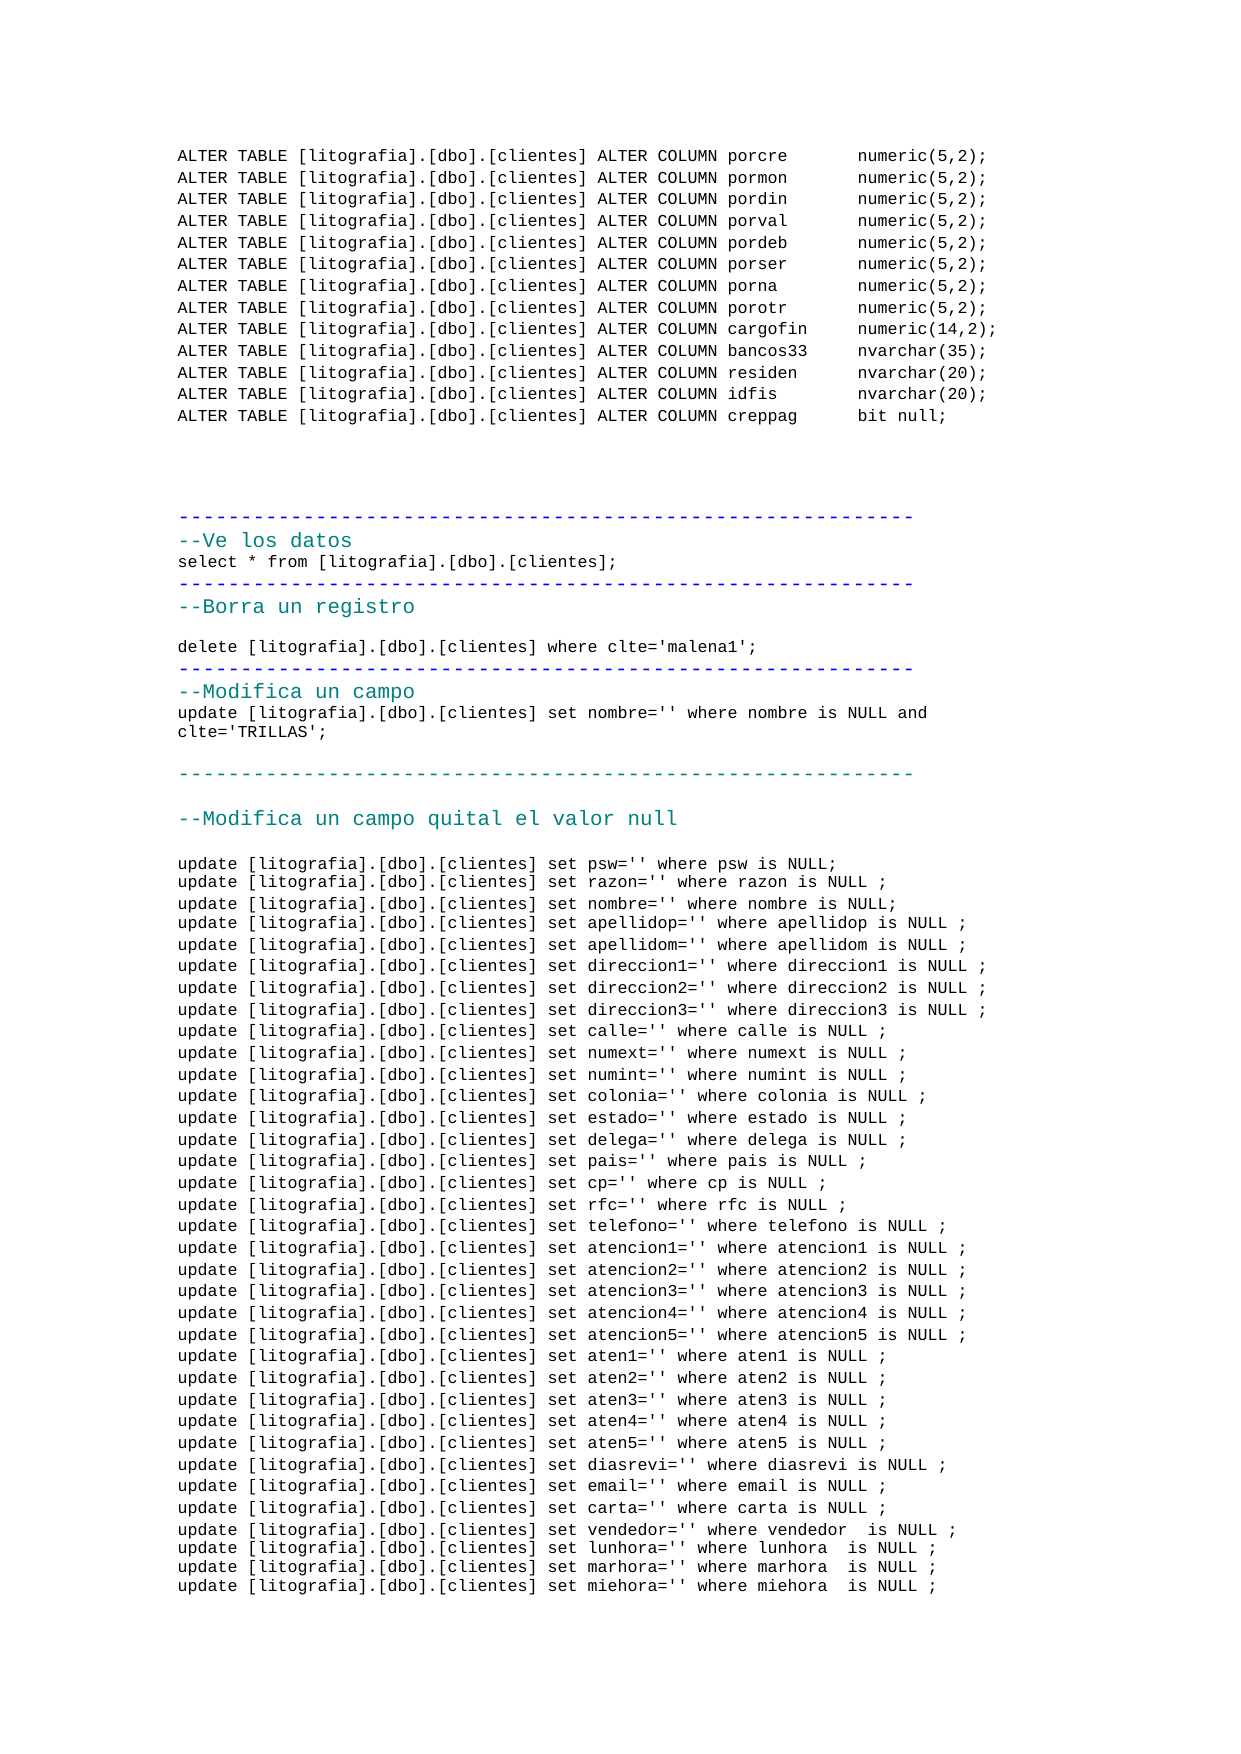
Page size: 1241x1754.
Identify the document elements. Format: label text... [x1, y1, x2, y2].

text select * from [litografia].[dbo].[clientes]; [177, 554, 1063, 573]
text ----------------------------------------------------------- [177, 506, 1063, 530]
text update [litografia].[dbo].[clientes] set cp='' where cp is NULL ; [177, 1174, 1063, 1193]
text update [litografia].[dbo].[clientes] set direccion1='' where direccion1 is NULL ; [177, 958, 1063, 977]
text update [litografia].[dbo].[clientes] set apellidop='' where apellidop is NULL ; [177, 914, 1063, 933]
text update [litografia].[dbo].[clientes] set calle='' where calle is NULL ; [177, 1023, 1063, 1042]
text --Ve los datos [177, 530, 1063, 554]
text update [litografia].[dbo].[clientes] set marhora='' where marhora is NULL ; [177, 1559, 1063, 1578]
text ALTER TABLE [litografia].[dbo].[clientes] ALTER COLUMN creppag bit null; [177, 408, 1063, 426]
text ALTER TABLE [litografia].[dbo].[clientes] ALTER COLUMN cargofin numeric(14,2); [177, 321, 1063, 340]
text ALTER TABLE [litografia].[dbo].[clientes] ALTER COLUMN pordin numeric(5,2); [177, 191, 1063, 210]
text ALTER TABLE [litografia].[dbo].[clientes] ALTER COLUMN pordeb numeric(5,2); [177, 234, 1063, 253]
text update [litografia].[dbo].[clientes] set diasrevi='' where diasrevi is NULL ; [177, 1456, 1063, 1475]
text update [litografia].[dbo].[clientes] set atencion1='' where atencion1 is NULL ; [177, 1239, 1063, 1258]
text update [litografia].[dbo].[clientes] set estado='' where estado is NULL ; [177, 1109, 1063, 1128]
text ALTER TABLE [litografia].[dbo].[clientes] ALTER COLUMN porna numeric(5,2); [177, 278, 1063, 296]
text update [litografia].[dbo].[clientes] set vendedor='' where vendedor is NULL ; [177, 1521, 1063, 1540]
text --Modifica un campo quital el valor null [177, 808, 1063, 832]
text ALTER TABLE [litografia].[dbo].[clientes] ALTER COLUMN porotr numeric(5,2); [177, 299, 1063, 318]
text --Borra un registro [177, 596, 1063, 620]
text update [litografia].[dbo].[clientes] set colonia='' where colonia is NULL ; [177, 1088, 1063, 1107]
text update [litografia].[dbo].[clientes] set numext='' where numext is NULL ; [177, 1044, 1063, 1063]
text update [litografia].[dbo].[clientes] set rfc='' where rfc is NULL ; [177, 1196, 1063, 1215]
text update [litografia].[dbo].[clientes] set telefono='' where telefono is NULL ; [177, 1218, 1063, 1237]
text ALTER TABLE [litografia].[dbo].[clientes] ALTER COLUMN pormon numeric(5,2); [177, 169, 1063, 188]
text ALTER TABLE [litografia].[dbo].[clientes] ALTER COLUMN idfis nvarchar(20); [177, 386, 1063, 405]
text ALTER TABLE [litografia].[dbo].[clientes] ALTER COLUMN bancos33 nvarchar(35); [177, 343, 1063, 361]
text update [litografia].[dbo].[clientes] set aten4='' where aten4 is NULL ; [177, 1413, 1063, 1432]
text ----------------------------------------------------------- [177, 573, 1063, 596]
text ALTER TABLE [litografia].[dbo].[clientes] ALTER COLUMN porser numeric(5,2); [177, 256, 1063, 275]
text update [litografia].[dbo].[clientes] set nombre='' where nombre is NULL and clte='TRILLAS'; [177, 705, 1063, 743]
text delete [litografia].[dbo].[clientes] where clte='malena1'; [177, 639, 1063, 658]
text update [litografia].[dbo].[clientes] set pais='' where pais is NULL ; [177, 1153, 1063, 1172]
text ALTER TABLE [litografia].[dbo].[clientes] ALTER COLUMN residen nvarchar(20); [177, 364, 1063, 383]
text update [litografia].[dbo].[clientes] set atencion4='' where atencion4 is NULL ; [177, 1304, 1063, 1323]
text update [litografia].[dbo].[clientes] set aten3='' where aten3 is NULL ; [177, 1391, 1063, 1410]
text ALTER TABLE [litografia].[dbo].[clientes] ALTER COLUMN porval numeric(5,2); [177, 213, 1063, 231]
text update [litografia].[dbo].[clientes] set apellidom='' where apellidom is NULL ; [177, 936, 1063, 955]
text update [litografia].[dbo].[clientes] set aten5='' where aten5 is NULL ; [177, 1434, 1063, 1453]
text update [litografia].[dbo].[clientes] set aten1='' where aten1 is NULL ; [177, 1348, 1063, 1367]
text update [litografia].[dbo].[clientes] set numint='' where numint is NULL ; [177, 1066, 1063, 1085]
text update [litografia].[dbo].[clientes] set direccion3='' where direccion3 is NULL ; [177, 1001, 1063, 1020]
text update [litografia].[dbo].[clientes] set carta='' where carta is NULL ; [177, 1499, 1063, 1518]
text update [litografia].[dbo].[clientes] set atencion3='' where atencion3 is NULL ; [177, 1283, 1063, 1302]
text ----------------------------------------------------------- [177, 763, 1063, 787]
text update [litografia].[dbo].[clientes] set nombre='' where nombre is NULL; [177, 896, 1063, 914]
text ----------------------------------------------------------- [177, 658, 1063, 681]
text --Modifica un campo [177, 681, 1063, 705]
text update [litografia].[dbo].[clientes] set psw='' where psw is NULL; [177, 855, 1063, 874]
text update [litografia].[dbo].[clientes] set lunhora='' where lunhora is NULL ; [177, 1540, 1063, 1559]
text ALTER TABLE [litografia].[dbo].[clientes] ALTER COLUMN porcre numeric(5,2); [177, 148, 1063, 166]
text update [litografia].[dbo].[clientes] set atencion5='' where atencion5 is NULL ; [177, 1326, 1063, 1345]
text update [litografia].[dbo].[clientes] set atencion2='' where atencion2 is NULL ; [177, 1261, 1063, 1280]
text update [litografia].[dbo].[clientes] set razon='' where razon is NULL ; [177, 874, 1063, 893]
text update [litografia].[dbo].[clientes] set delega='' where delega is NULL ; [177, 1131, 1063, 1150]
text update [litografia].[dbo].[clientes] set miehora='' where miehora is NULL ; [177, 1578, 1063, 1597]
text update [litografia].[dbo].[clientes] set aten2='' where aten2 is NULL ; [177, 1369, 1063, 1388]
text update [litografia].[dbo].[clientes] set email='' where email is NULL ; [177, 1478, 1063, 1497]
text update [litografia].[dbo].[clientes] set direccion2='' where direccion2 is NULL ; [177, 979, 1063, 998]
